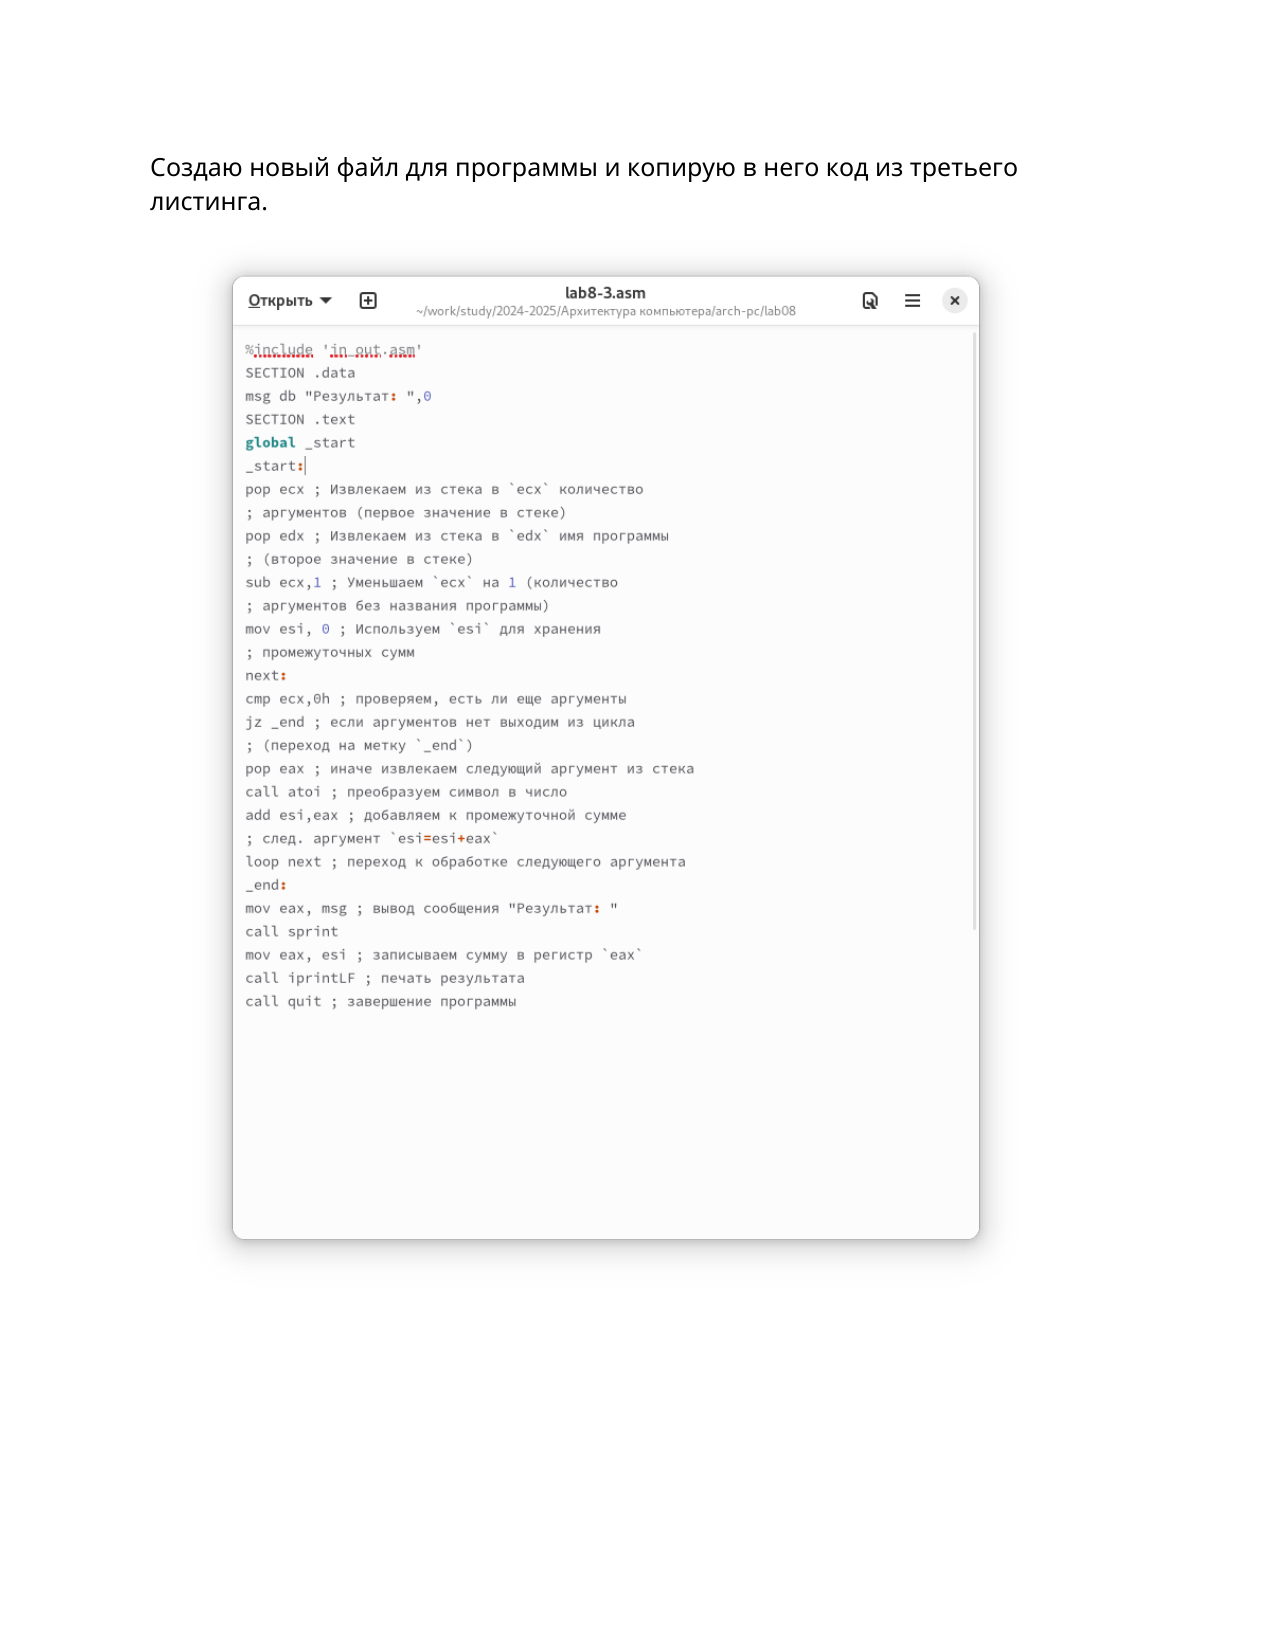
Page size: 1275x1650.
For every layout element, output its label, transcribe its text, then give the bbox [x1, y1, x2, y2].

picture [168, 218, 1044, 1310]
